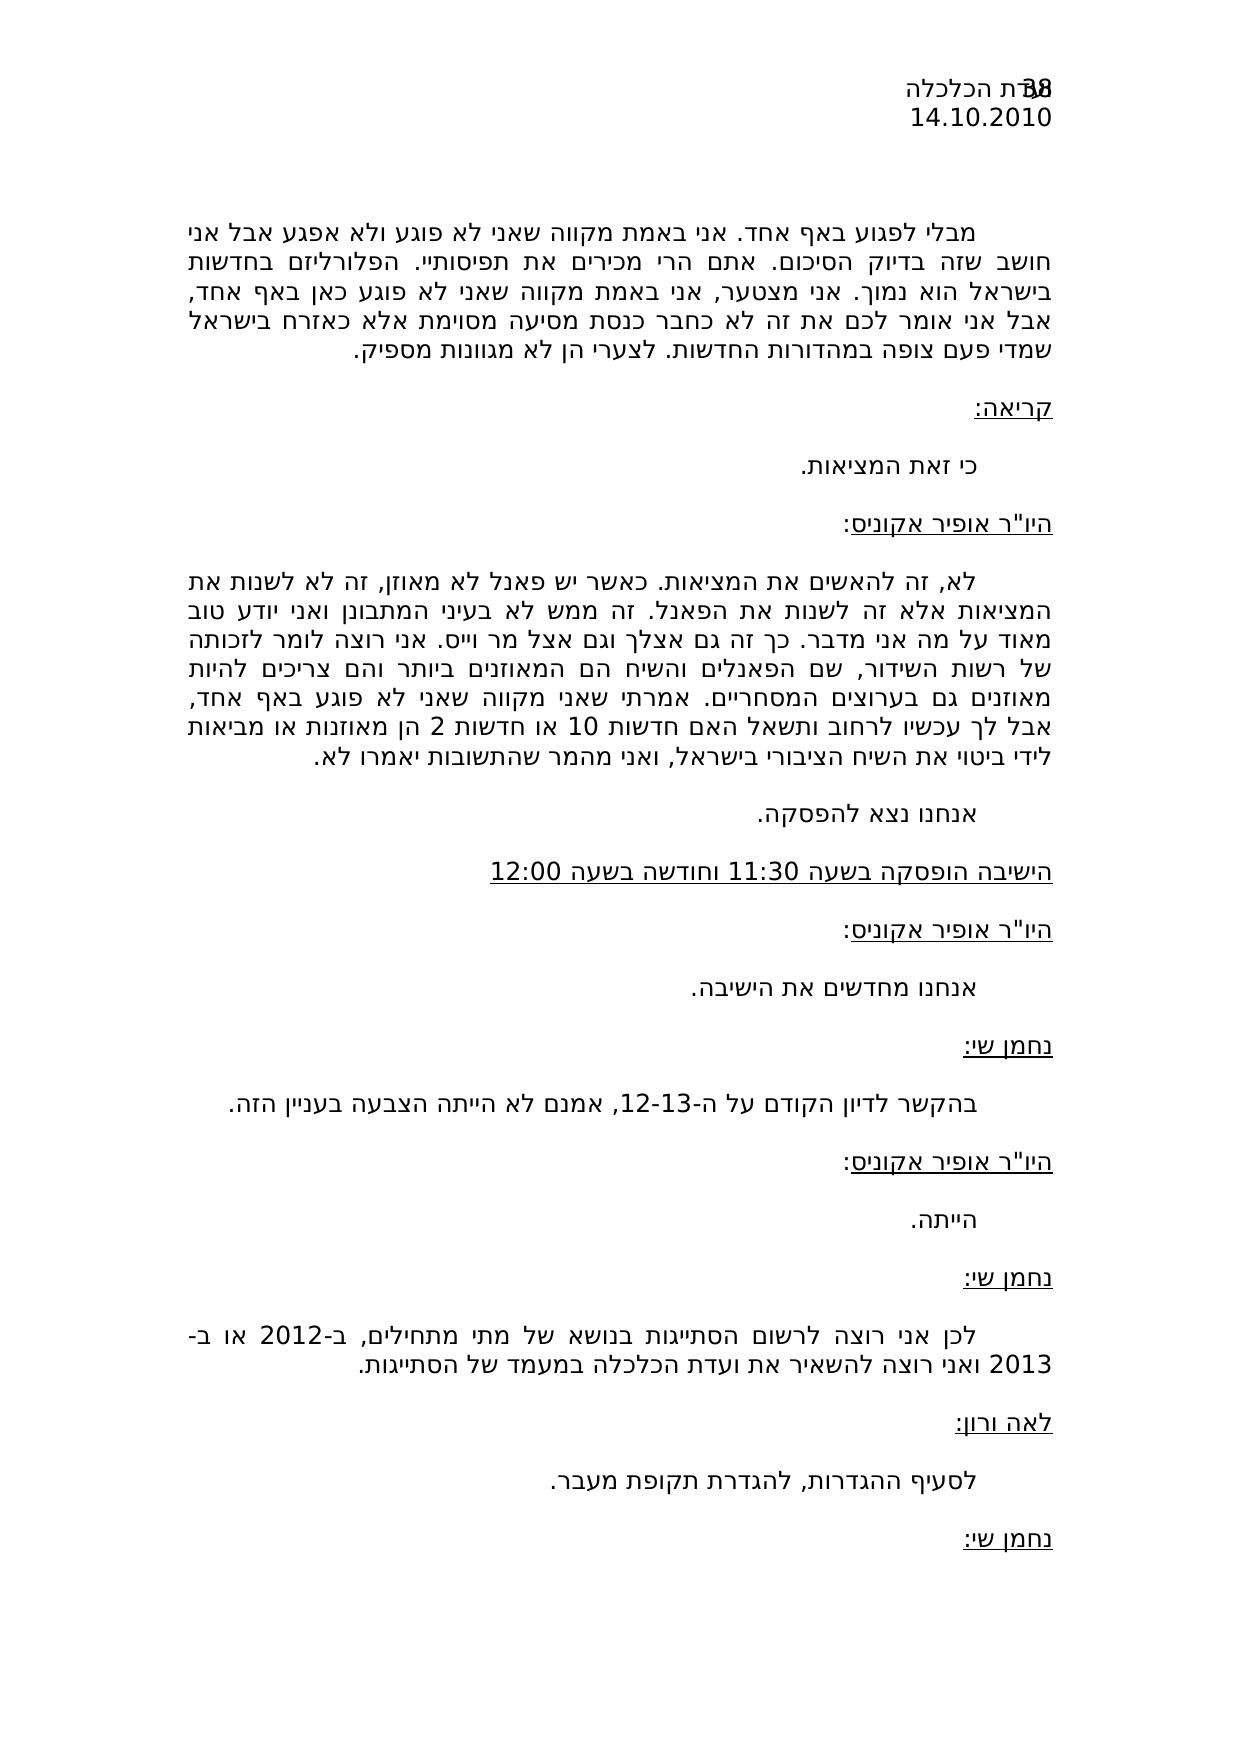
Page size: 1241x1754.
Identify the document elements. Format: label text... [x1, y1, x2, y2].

text אנחנו מחדשים את הישיבה. [187, 973, 1053, 1002]
text קריאה: [187, 393, 1053, 422]
text הייתה. [187, 1205, 1053, 1234]
subtitle הישיבה הופסקה בשעה 11:30 וחודשה בשעה 12:00 [187, 857, 1053, 887]
text מבלי לפגוע באף אחד. אני באמת מקווה שאני לא פוגע ולא אפגע אבל אני חושב שזה בדיוק הסיכום. אתם הרי מכירים את תפיסותיי. הפלורליזם בחדשות בישראל הוא נמוך. אני מצטער, אני באמת מקווה שאני לא פוגע כאן באף אחד, אבל אני אומר לכם את זה לא כחבר כנסת מסיעה מסוימת אלא כאזרח בישראל שמדי פעם צופה במהדורות החדשות. לצערי הן לא מגוונות מספיק. [187, 218, 1053, 364]
text נחמן שי: [187, 1031, 1053, 1060]
text לסעיף ההגדרות, להגדרת תקופת מעבר. [187, 1466, 1053, 1495]
text לא, זה להאשים את המציאות. כאשר יש פאנל לא מאוזן, זה לא לשנות את המציאות אלא זה לשנות את הפאנל. זה ממש לא בעיני המתבונן ואני יודע טוב מאוד על מה אני מדבר. כך זה גם אצלך וגם אצל מר וייס. אני רוצה לומר לזכותה של רשות השידור, שם הפאנלים והשיח הם המאוזנים ביותר והם צריכים להיות מאוזנים גם בערוצים המסחריים. אמרתי שאני מקווה שאני לא פוגע באף אחד, אבל לך עכשיו לרחוב ותשאל האם חדשות 10 או חדשות 2 הן מאוזנות או מביאות לידי ביטוי את השיח הציבורי בישראל, ואני מהמר שהתשובות יאמרו לא. [187, 567, 1053, 771]
text בהקשר לדיון הקודם על ה-12-13, אמנם לא הייתה הצבעה בעניין הזה. [187, 1089, 1053, 1118]
text אנחנו נצא להפסקה. [187, 799, 1053, 829]
text כי זאת המציאות. [187, 451, 1053, 480]
text לכן אני רוצה לרשום הסתייגות בנושא של מתי מתחילים, ב-2012 או ב-2013 ואני רוצה להשאיר את ועדת הכלכלה במעמד של הסתייגות. [187, 1321, 1053, 1379]
text נחמן שי: [187, 1263, 1053, 1292]
text נחמן שי: [187, 1524, 1053, 1553]
text היו"ר אופיר אקוניס: [187, 915, 1053, 944]
text היו"ר אופיר אקוניס: [187, 509, 1053, 538]
text היו"ר אופיר אקוניס: [187, 1147, 1053, 1176]
text לאה ורון: [187, 1408, 1053, 1437]
